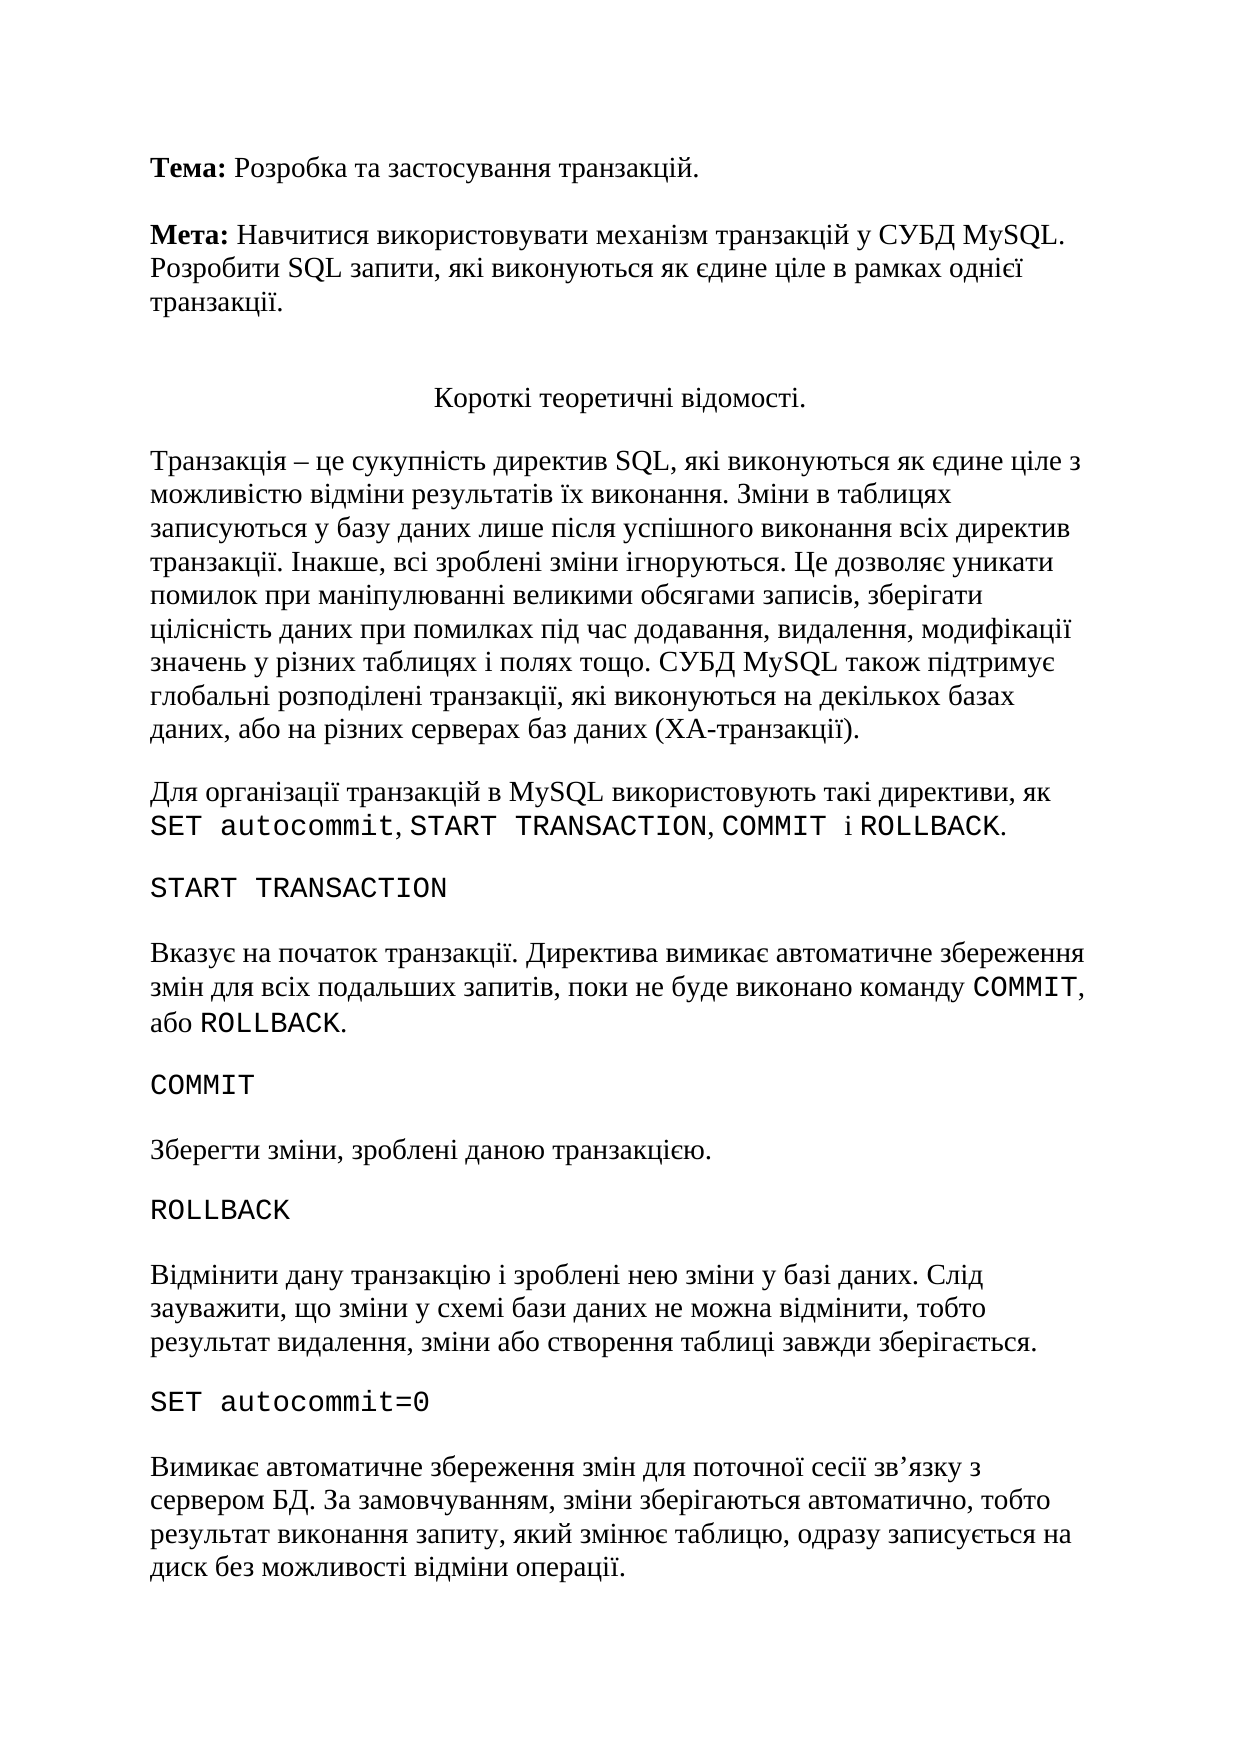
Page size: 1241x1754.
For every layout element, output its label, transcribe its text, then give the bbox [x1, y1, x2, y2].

text Вказує на початок транзакції. Директива вимикає автоматичне збереження змін для всіх подальших запитів, поки не буде виконано команду COMMIT, або ROLLBACK. [150, 935, 1090, 1041]
text Мета: Навчитися використовувати механізм транзакцій у СУБД MySQL. Розробити SQL запити, які виконуються як єдине ціле в рамках однієї транзакції. [150, 217, 1090, 318]
text Транзакція – це сукупність директив SQL, які виконуються як єдине ціле з можливістю відміни результатів їх виконання. Зміни в таблицях записуються у базу даних лише після успішного виконання всіх директив транзакції. Інакше, всі зроблені зміни ігноруються. Це дозволяє уникати помилок при маніпулюванні великими обсягами записів, зберігати цілісність даних при помилках під час додавання, видалення, модифікації значень у різних таблицях і полях тощо. СУБД MySQL також підтримує глобальні розподілені транзакції, які виконуються на декількох базах даних, або на різних серверах баз даних (ХА-транзакції). [150, 443, 1090, 745]
text Тема: Розробка та застосування транзакцій. [150, 150, 1090, 183]
text Вимикає автоматичне збереження змін для поточної сесії зв’язку з сервером БД. За замовчуванням, зміни зберігаються автоматично, тобто результат виконання запиту, який змінює таблицю, одразу записується на диск без можливості відміни операції. [150, 1449, 1090, 1583]
text COMMIT [150, 1070, 1090, 1103]
text START TRANSACTION [150, 873, 1090, 906]
text Короткі теоретичні відомості. [150, 380, 1090, 414]
text Зберегти зміни, зроблені даною транзакцією. [150, 1132, 1090, 1166]
text Відмінити дану транзакцію і зроблені нею зміни у базі даних. Слід зауважити, що зміни у схемі бази даних не можна відмінити, тобто результат видалення, зміни або створення таблиці завжди зберігається. [150, 1257, 1090, 1358]
text ROLLBACK [150, 1195, 1090, 1228]
text Для організації транзакцій в MySQL використовують такі директиви, як SET autocommit, START TRANSACTION, COMMIT і ROLLBACK. [150, 774, 1090, 844]
text SET autocommit=0 [150, 1387, 1090, 1420]
